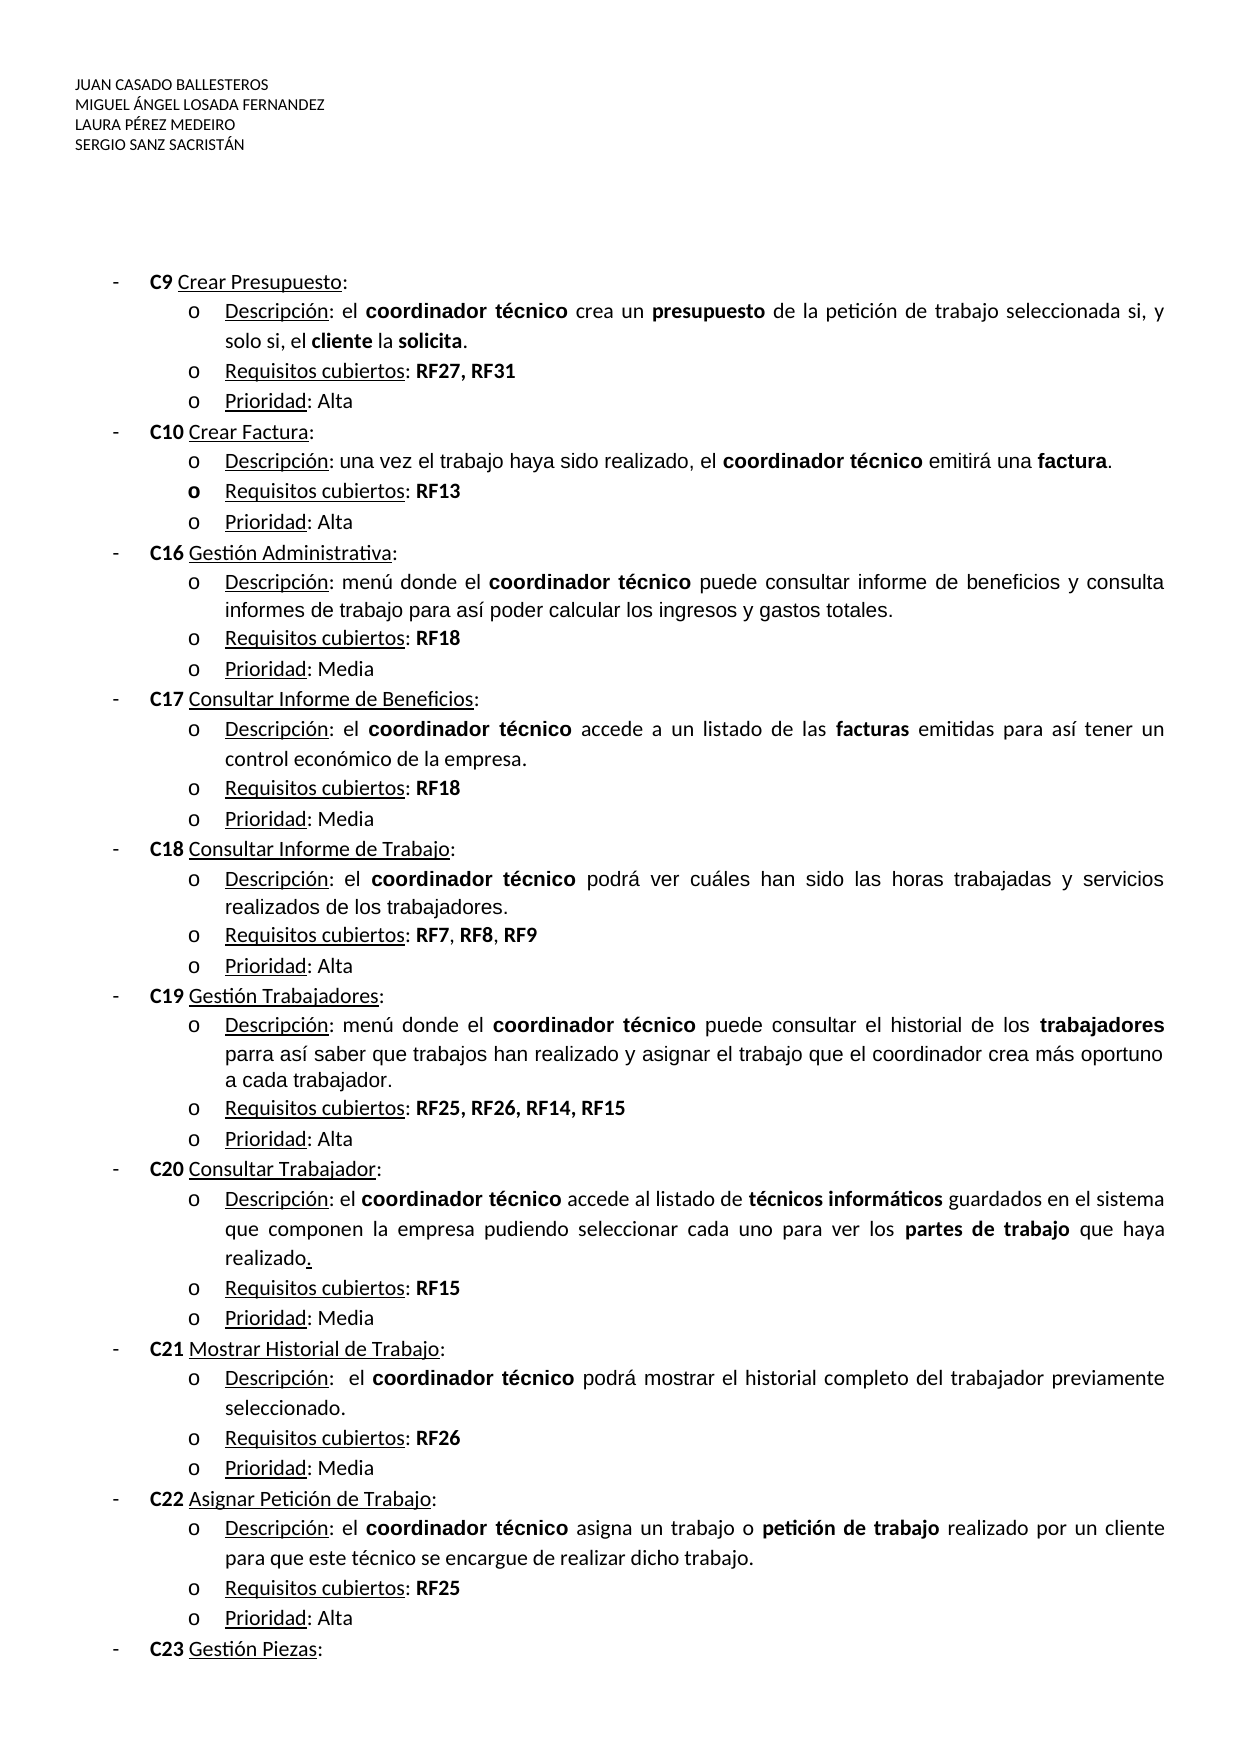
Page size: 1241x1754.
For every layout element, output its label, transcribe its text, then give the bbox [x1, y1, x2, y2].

list Descripción: el coordinador técnico podrá ver cuáles han sido las horas trabajadas y servicios realizados de los trabajadores. [187, 865, 1165, 919]
list Requisitos cubiertos: RF15 [187, 1274, 1165, 1302]
list Prioridad: Media [187, 655, 1165, 683]
list Requisitos cubiertos: RF7, RF8, RF9 [187, 921, 1165, 949]
list C10 Crear Factura: [112, 418, 1165, 444]
list Prioridad: Alta [187, 387, 1165, 415]
list Requisitos cubiertos: RF18 [187, 774, 1165, 802]
list Descripción: el coordinador técnico accede al listado de técnicos informáticos guardados en el sistema que componen la empresa pudiendo seleccionar cada uno para ver los partes de trabajo que haya realizado. [187, 1185, 1165, 1271]
list C18 Consultar Informe de Trabajo: [112, 836, 1165, 862]
list Descripción: menú donde el coordinador técnico puede consultar informe de beneficios y consulta informes de trabajo para así poder calcular los ingresos y gastos totales. [187, 568, 1165, 622]
list Prioridad: Alta [187, 508, 1165, 536]
list Prioridad: Alta [187, 952, 1165, 980]
list C22 Asignar Petición de Trabajo: [112, 1485, 1165, 1512]
list C9 Crear Presupuesto: [112, 268, 1165, 294]
list Descripción: el coordinador técnico asigna un trabajo o petición de trabajo realizado por un cliente para que este técnico se encargue de realizar dicho trabajo. [187, 1514, 1165, 1571]
list Descripción: una vez el trabajo haya sido realizado, el coordinador técnico emitirá una factura. [187, 447, 1165, 475]
list Requisitos cubiertos: RF27, RF31 [187, 357, 1165, 384]
list C23 Gestión Piezas: [112, 1635, 1165, 1662]
list Requisitos cubiertos: RF18 [187, 624, 1165, 652]
list Descripción: menú donde el coordinador técnico puede consultar el historial de los trabajadores parra así saber que trabajos han realizado y asignar el trabajo que el coordinador crea más oportuno a cada trabajador. [187, 1012, 1165, 1092]
list Requisitos cubiertos: RF13 [187, 478, 1165, 505]
list Prioridad: Alta [187, 1125, 1165, 1153]
list Descripción: el coordinador técnico accede a un listado de las facturas emitidas para así tener un control económico de la empresa. [187, 715, 1165, 772]
list C19 Gestión Trabajadores: [112, 982, 1165, 1009]
list C20 Consultar Trabajador: [112, 1156, 1165, 1182]
list Descripción: el coordinador técnico crea un presupuesto de la petición de trabajo seleccionada si, y solo si, el cliente la solicita. [187, 297, 1165, 354]
list C21 Mostrar Historial de Trabajo: [112, 1335, 1165, 1362]
list Prioridad: Alta [187, 1604, 1165, 1632]
list Prioridad: Media [187, 1454, 1165, 1482]
list Requisitos cubiertos: RF25 [187, 1574, 1165, 1602]
list Requisitos cubiertos: RF25, RF26, RF14, RF15 [187, 1094, 1165, 1122]
list Prioridad: Media [187, 1304, 1165, 1332]
list Prioridad: Media [187, 805, 1165, 833]
list C16 Gestión Administrativa: [112, 539, 1165, 565]
list Descripción: el coordinador técnico podrá mostrar el historial completo del trabajador previamente seleccionado. [187, 1364, 1165, 1421]
list Requisitos cubiertos: RF26 [187, 1424, 1165, 1452]
list C17 Consultar Informe de Beneficios: [112, 686, 1165, 712]
